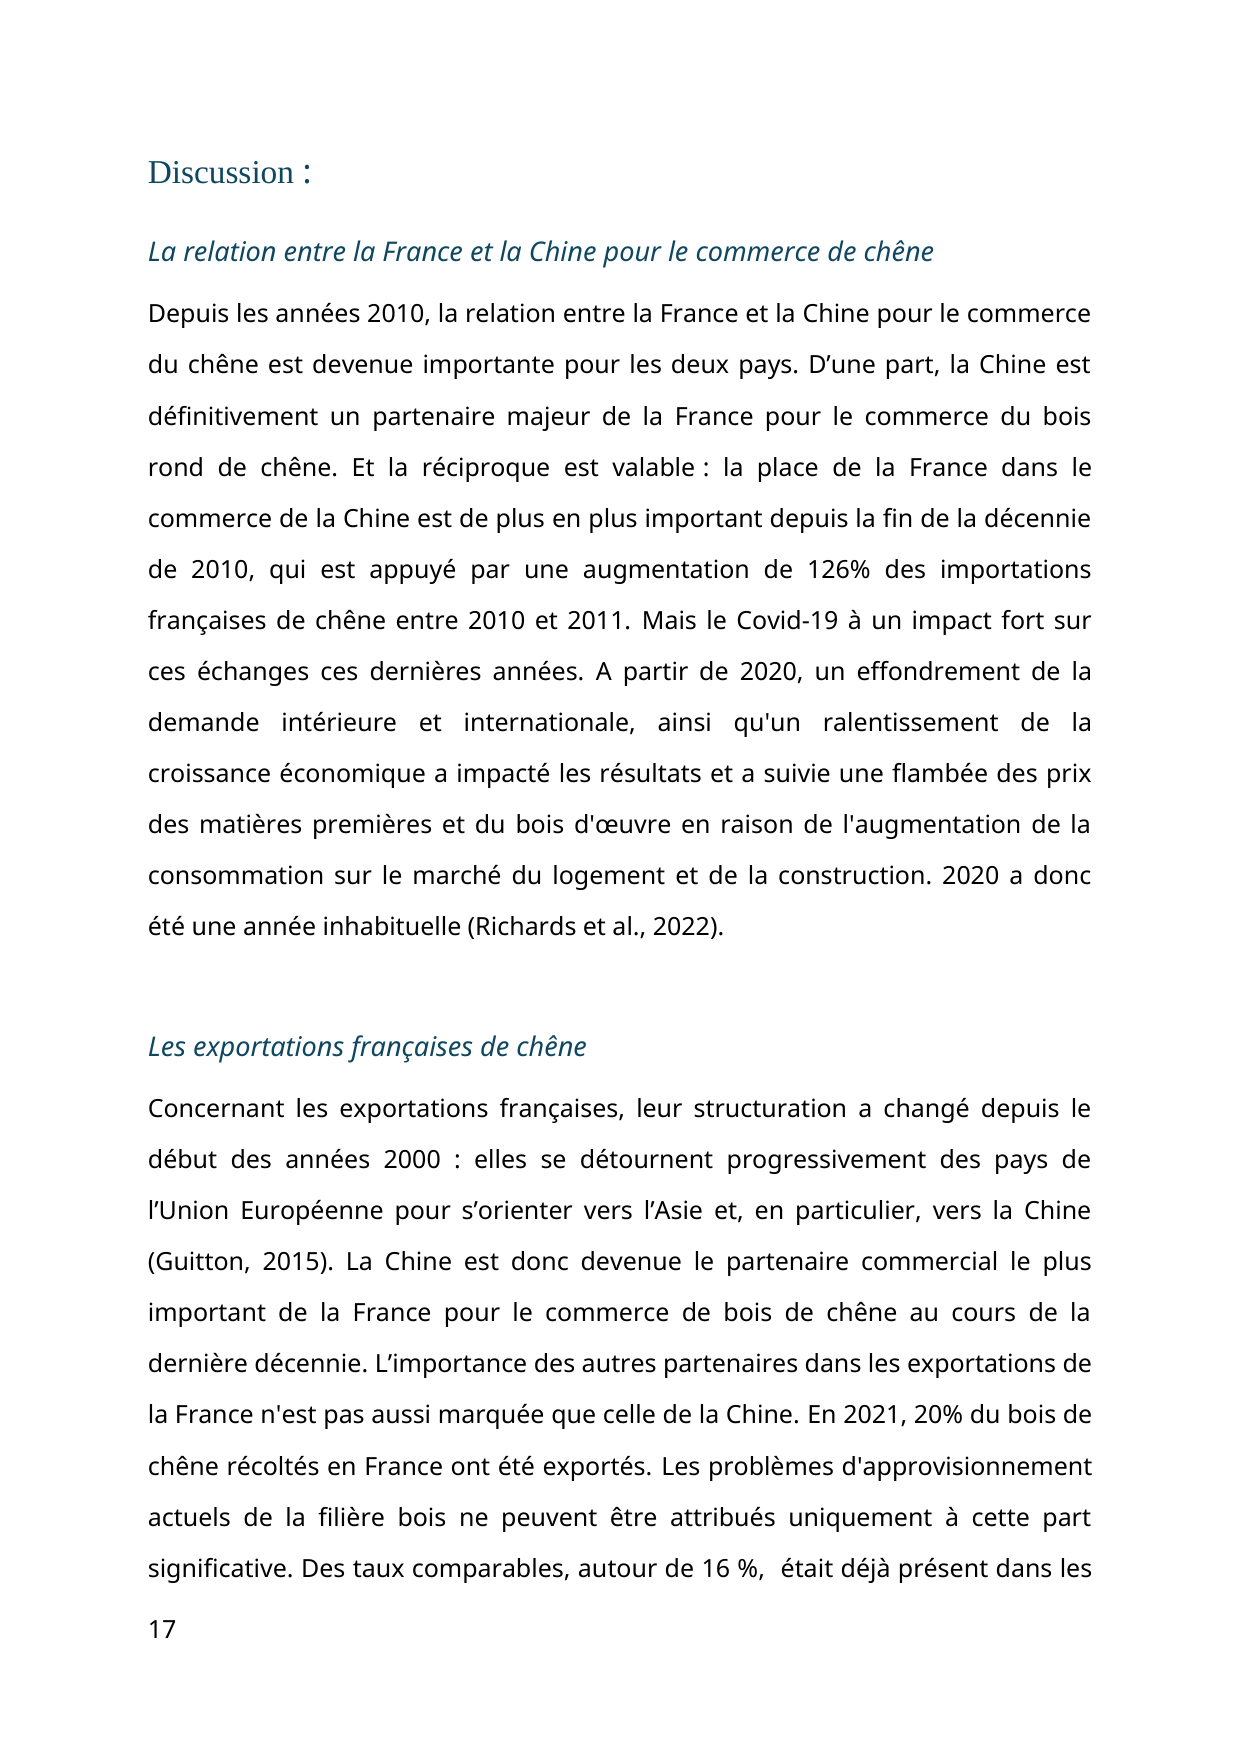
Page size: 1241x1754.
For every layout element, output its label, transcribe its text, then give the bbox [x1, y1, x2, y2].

subtitle Discussion : [148, 148, 1093, 193]
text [148, 1091, 1093, 1584]
subtitle La relation entre la France et la Chine pour le commerce de chêne [148, 232, 1093, 269]
subtitle Les exportations françaises de chêne [148, 1027, 1093, 1064]
text Depuis les années 2010, la relation entre la France et la Chine pour le commerce du chêne est devenue importante pour les deux pays. D’une part, la Chine est définitivement un partenaire majeur de la France pour le commerce du bois rond de chêne. Et la réciproque est valable : la place de la France dans le commerce de la Chine est de plus en plus important depuis la fin de la décennie de 2010, qui est appuyé par une augmentation de 126% des importations françaises de chêne entre 2010 et 2011. Mais le Covid-19 à un impact fort sur ces échanges ces dernières années. A partir de 2020, un effondrement de la demande intérieure et internationale, ainsi qu'un ralentissement de la croissance économique a impacté les résultats et a suivie une flambée des prix des matières premières et du bois d'œuvre en raison de l'augmentation de la consommation sur le marché du logement et de la construction. 2020 a donc été une année inhabituelle (Richards et al., 2022). [148, 296, 1093, 943]
